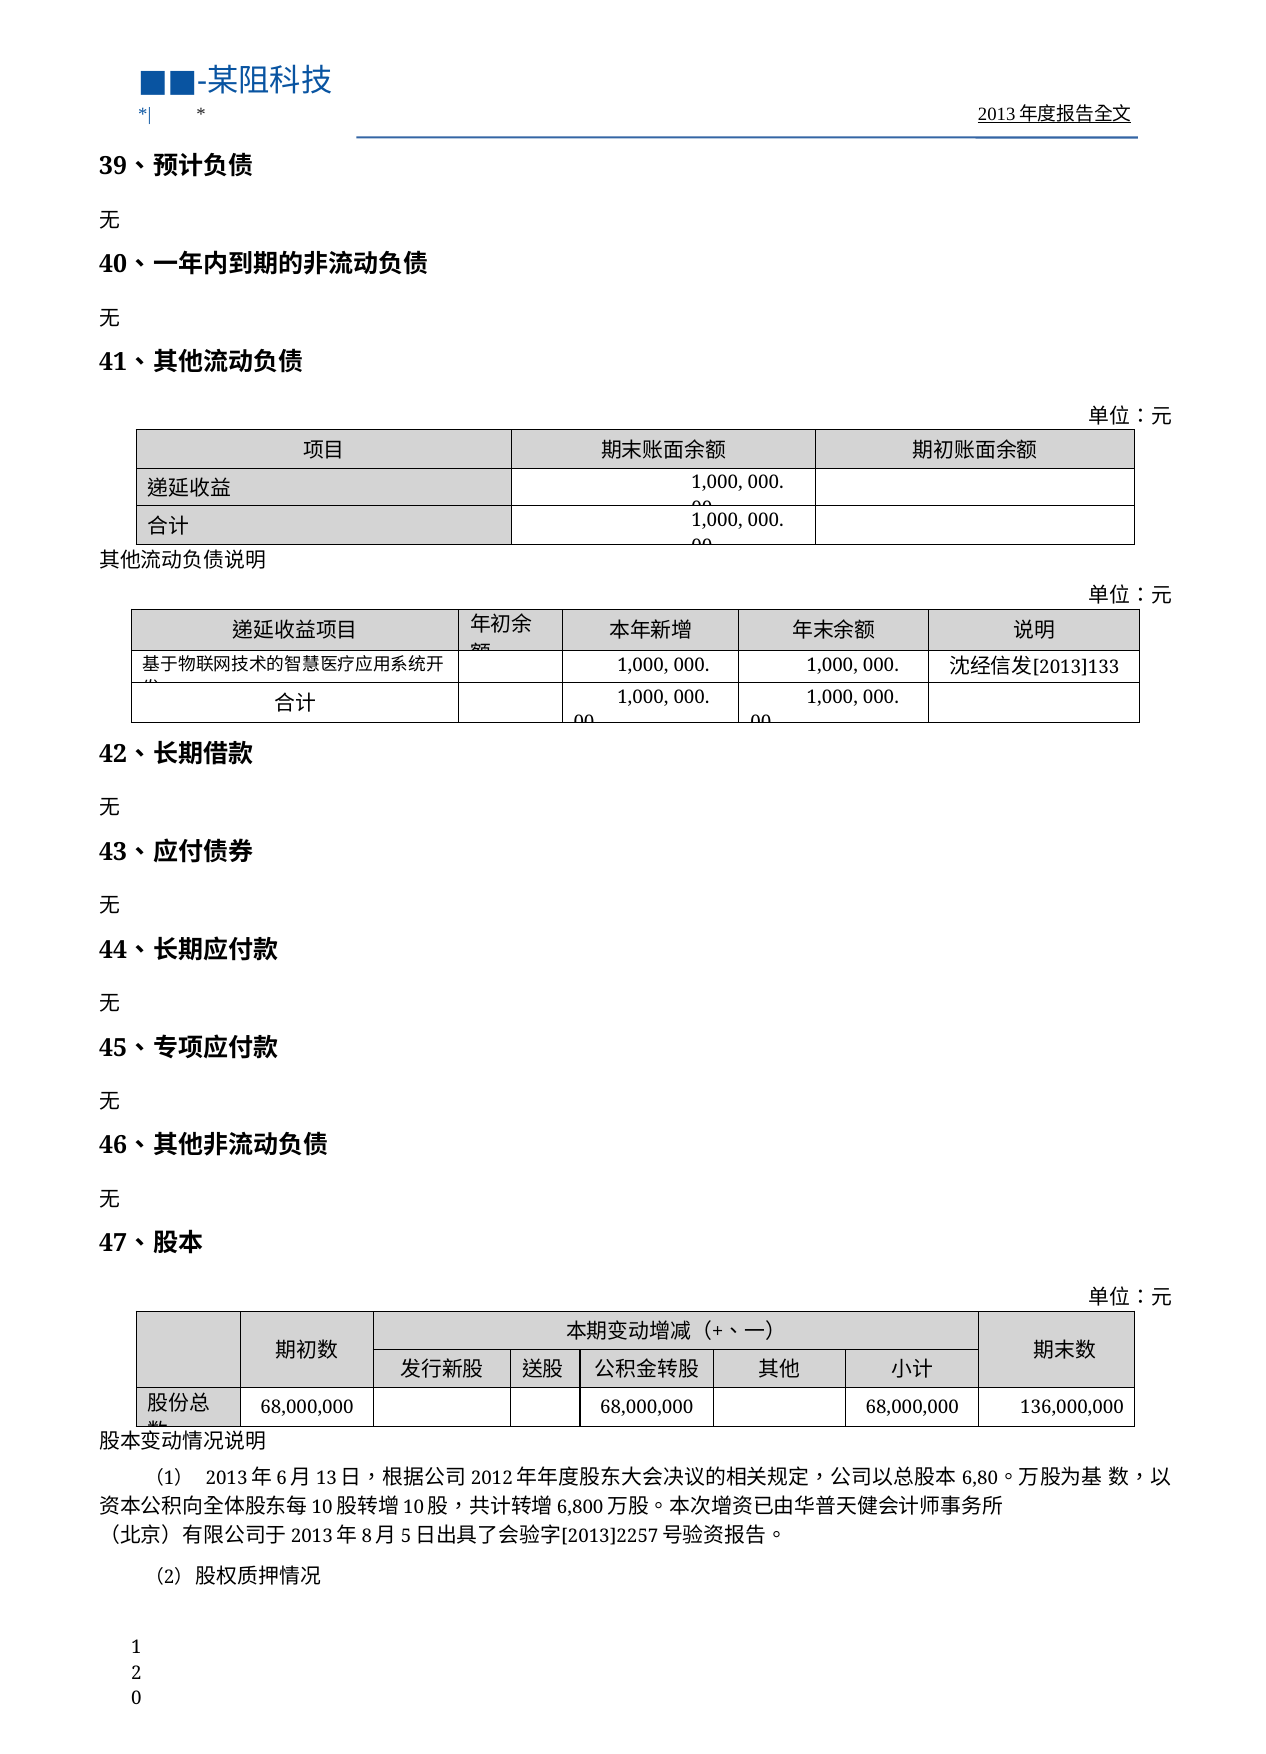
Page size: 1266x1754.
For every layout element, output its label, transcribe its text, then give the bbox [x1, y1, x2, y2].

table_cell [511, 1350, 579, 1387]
text 46、 其他非流动负债 [99, 1127, 1172, 1161]
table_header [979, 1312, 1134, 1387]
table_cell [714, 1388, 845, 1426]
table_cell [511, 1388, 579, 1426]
text 41、 其他流动负债 [99, 344, 1172, 378]
text 无 [99, 890, 1172, 919]
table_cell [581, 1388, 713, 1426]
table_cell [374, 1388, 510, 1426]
text 无 [99, 792, 1172, 821]
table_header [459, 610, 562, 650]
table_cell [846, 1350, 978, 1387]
text 无 [99, 303, 1172, 331]
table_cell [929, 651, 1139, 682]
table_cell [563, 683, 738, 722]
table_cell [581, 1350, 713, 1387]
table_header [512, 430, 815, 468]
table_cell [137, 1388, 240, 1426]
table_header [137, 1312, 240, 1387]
text （2） 股权质押情况 [99, 1561, 1172, 1589]
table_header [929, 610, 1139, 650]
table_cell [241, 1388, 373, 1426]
text 无 [99, 1184, 1172, 1213]
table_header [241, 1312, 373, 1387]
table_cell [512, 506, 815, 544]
text 40、 一年内到期的非流动负债 [99, 246, 1172, 280]
text 47、 股本 [99, 1225, 1172, 1259]
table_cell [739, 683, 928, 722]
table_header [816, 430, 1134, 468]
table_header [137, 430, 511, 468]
text 无 [99, 205, 1172, 233]
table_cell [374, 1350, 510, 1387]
text 44、 长期应付款 [99, 931, 1172, 965]
text 单位：元 [99, 1282, 1172, 1311]
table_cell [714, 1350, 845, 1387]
text 42、 长期借款 [99, 736, 1172, 769]
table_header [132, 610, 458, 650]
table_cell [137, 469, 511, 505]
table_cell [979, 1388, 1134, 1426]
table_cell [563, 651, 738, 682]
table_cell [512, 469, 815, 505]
text 43、 应付债券 [99, 833, 1172, 867]
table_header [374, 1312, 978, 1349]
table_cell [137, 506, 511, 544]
text （北京）有限公司于2013年8月5日出具了会验字[2013]2257号验资报告。 [99, 1519, 1172, 1548]
text 39、 预计负债 [99, 148, 1172, 182]
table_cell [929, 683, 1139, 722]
text 单位：元 [99, 580, 1172, 608]
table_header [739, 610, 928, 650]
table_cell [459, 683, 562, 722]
text 其他流动负债说明 [99, 545, 1172, 574]
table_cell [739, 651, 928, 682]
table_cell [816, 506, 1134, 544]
text 45、 专项应付款 [99, 1029, 1172, 1063]
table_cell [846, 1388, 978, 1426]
text 无 [99, 1086, 1172, 1115]
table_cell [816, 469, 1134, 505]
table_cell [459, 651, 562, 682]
text 单位：元 [99, 401, 1172, 429]
text 无 [99, 988, 1172, 1017]
text （1） 2013年6月13日，根据公司2012年年度股东大会决议的相关规定，公司以总股本6,80。万股为基 数，以资本公积向全体股东每10股转增10股，共计转增6,800万股。本次增资已由华普天健会计师事务所 [99, 1461, 1172, 1519]
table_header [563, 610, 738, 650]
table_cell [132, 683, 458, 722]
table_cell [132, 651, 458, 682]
text 股本变动情况说明 [99, 1427, 1172, 1455]
